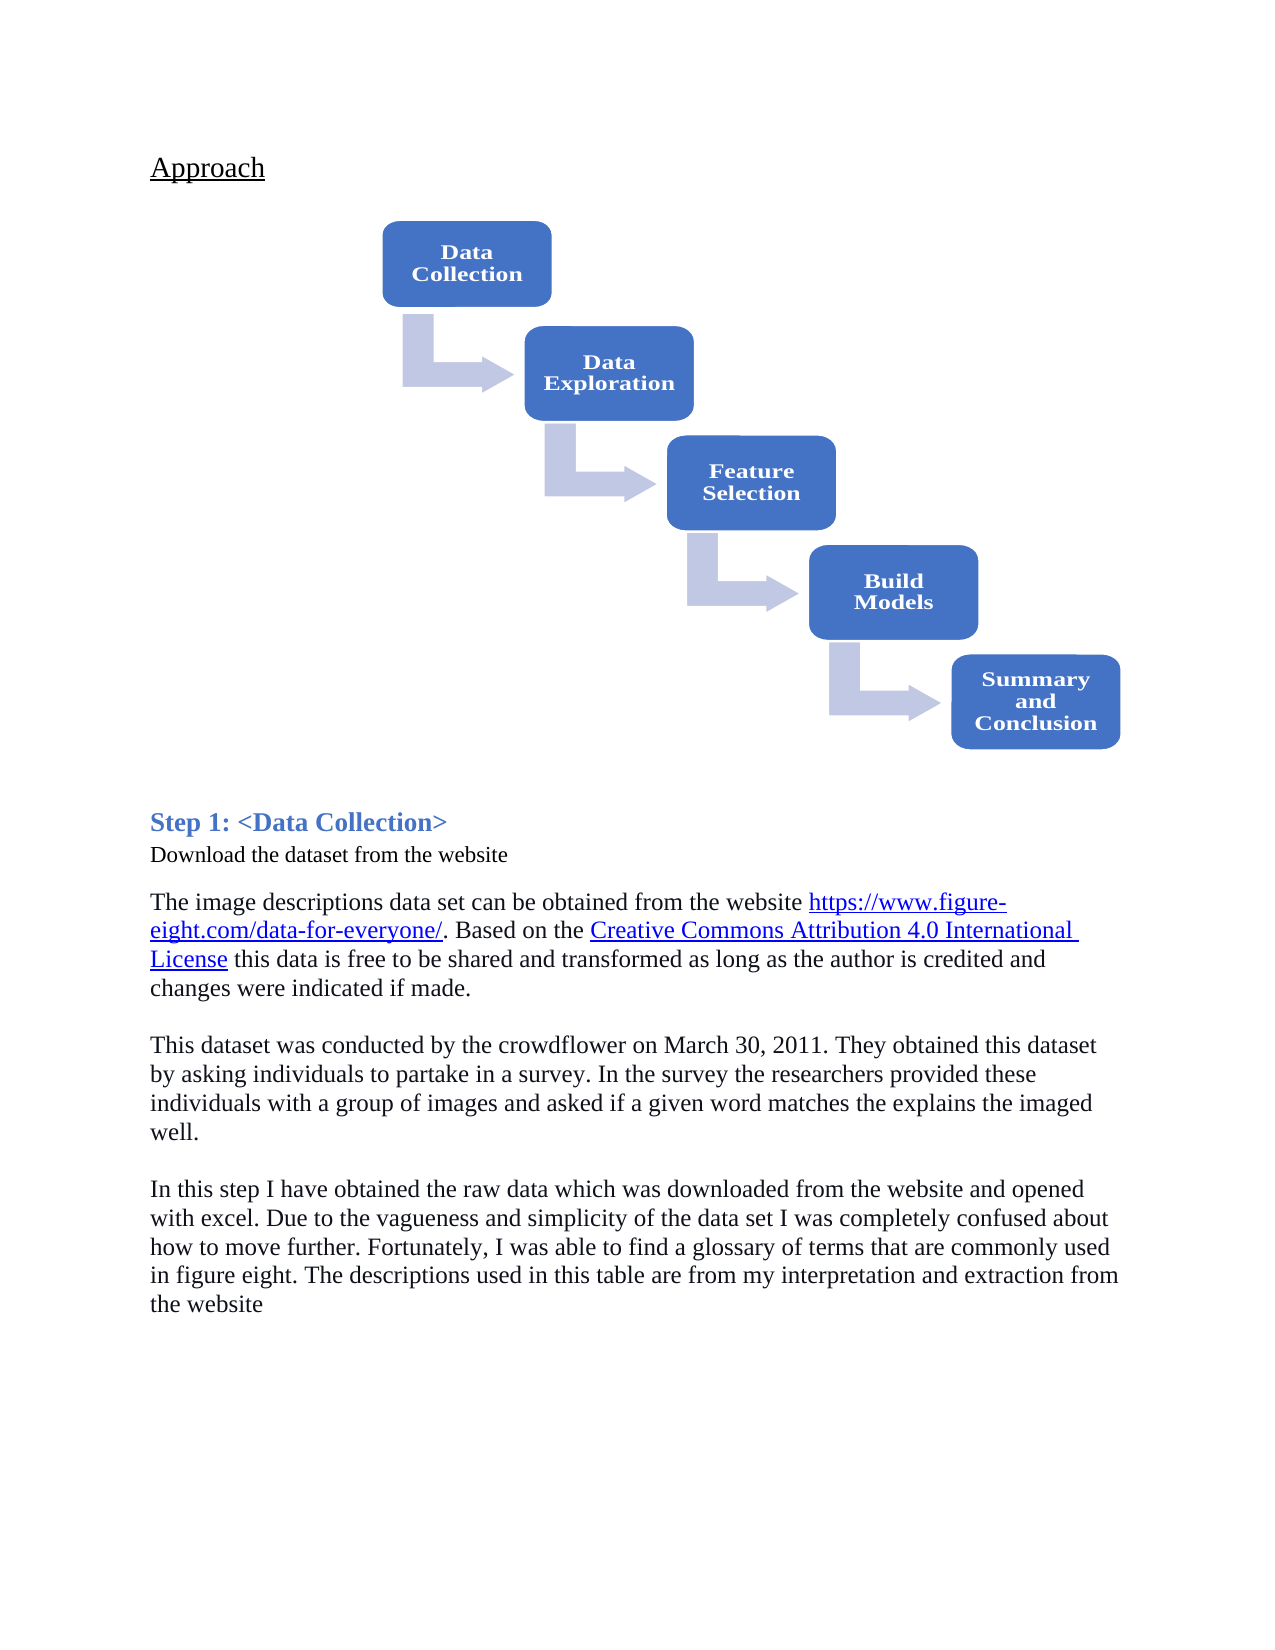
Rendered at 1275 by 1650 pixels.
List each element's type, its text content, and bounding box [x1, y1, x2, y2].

text Approach [150, 150, 1125, 183]
subtitle Step 1: <Data Collection> [150, 806, 1125, 837]
text The image descriptions data set can be obtained from the website https://www.figure-eight.com/data-for-everyone/. Based on the Creative Commons Attribution 4.0 International License this data is free to be shared and transformed as long as the author is credited and changes were indicated if made. [150, 887, 1125, 1002]
text In this step I have obtained the raw data which was downloaded from the website and opened with excel. Due to the vagueness and simplicity of the data set I was completely confused about how to move further. Fortunately, I was able to find a glossary of terms that are commonly used in figure eight. The descriptions used in this table are from my interpretation and extraction from the website [150, 1174, 1125, 1318]
text This dataset was conducted by the crowdflower on March 30, 2011. They obtained this dataset by asking individuals to partake in a survey. In the survey the researchers provided these individuals with a group of images and asked if a given word matches the explains the imaged well. [150, 1030, 1125, 1145]
text Download the dataset from the website [150, 841, 1125, 868]
